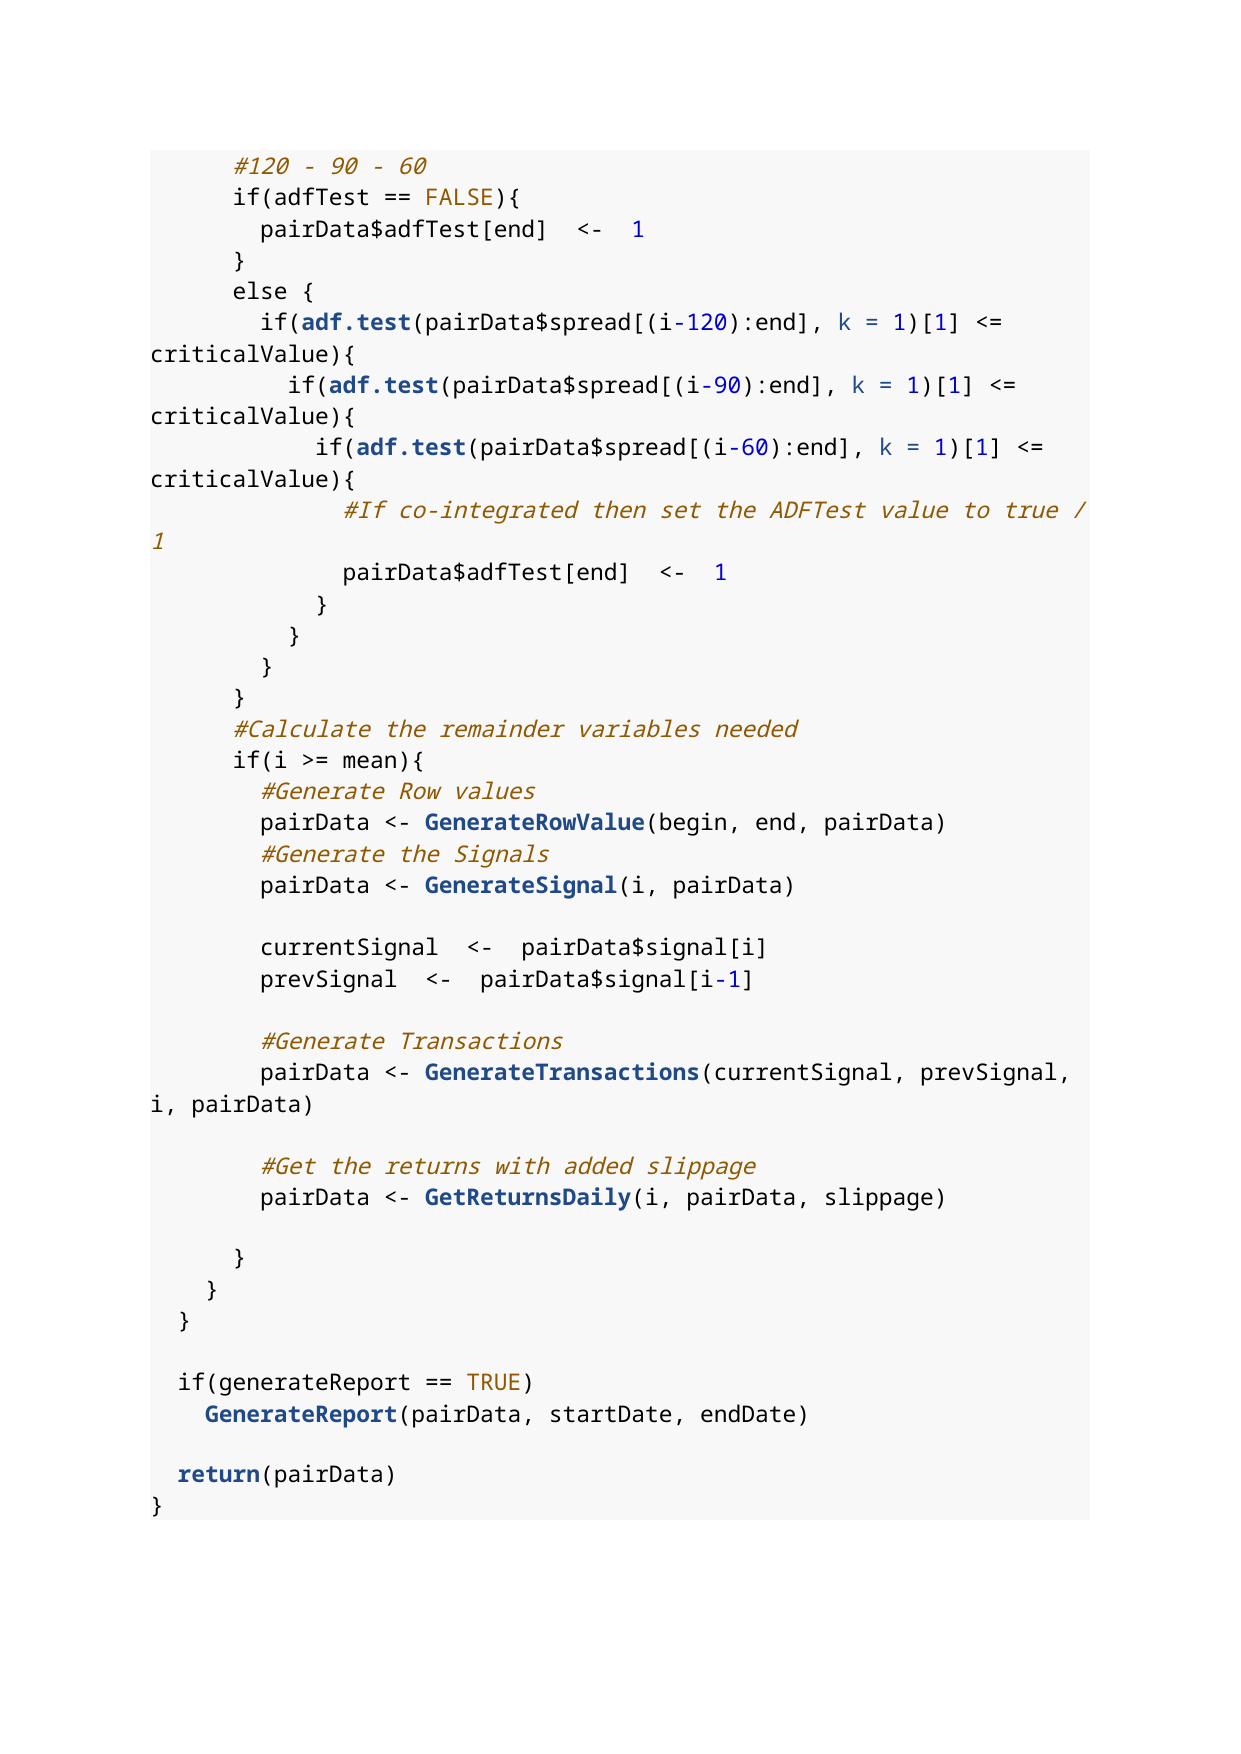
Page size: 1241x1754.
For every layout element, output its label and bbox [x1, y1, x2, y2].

text [150, 150, 1090, 1520]
